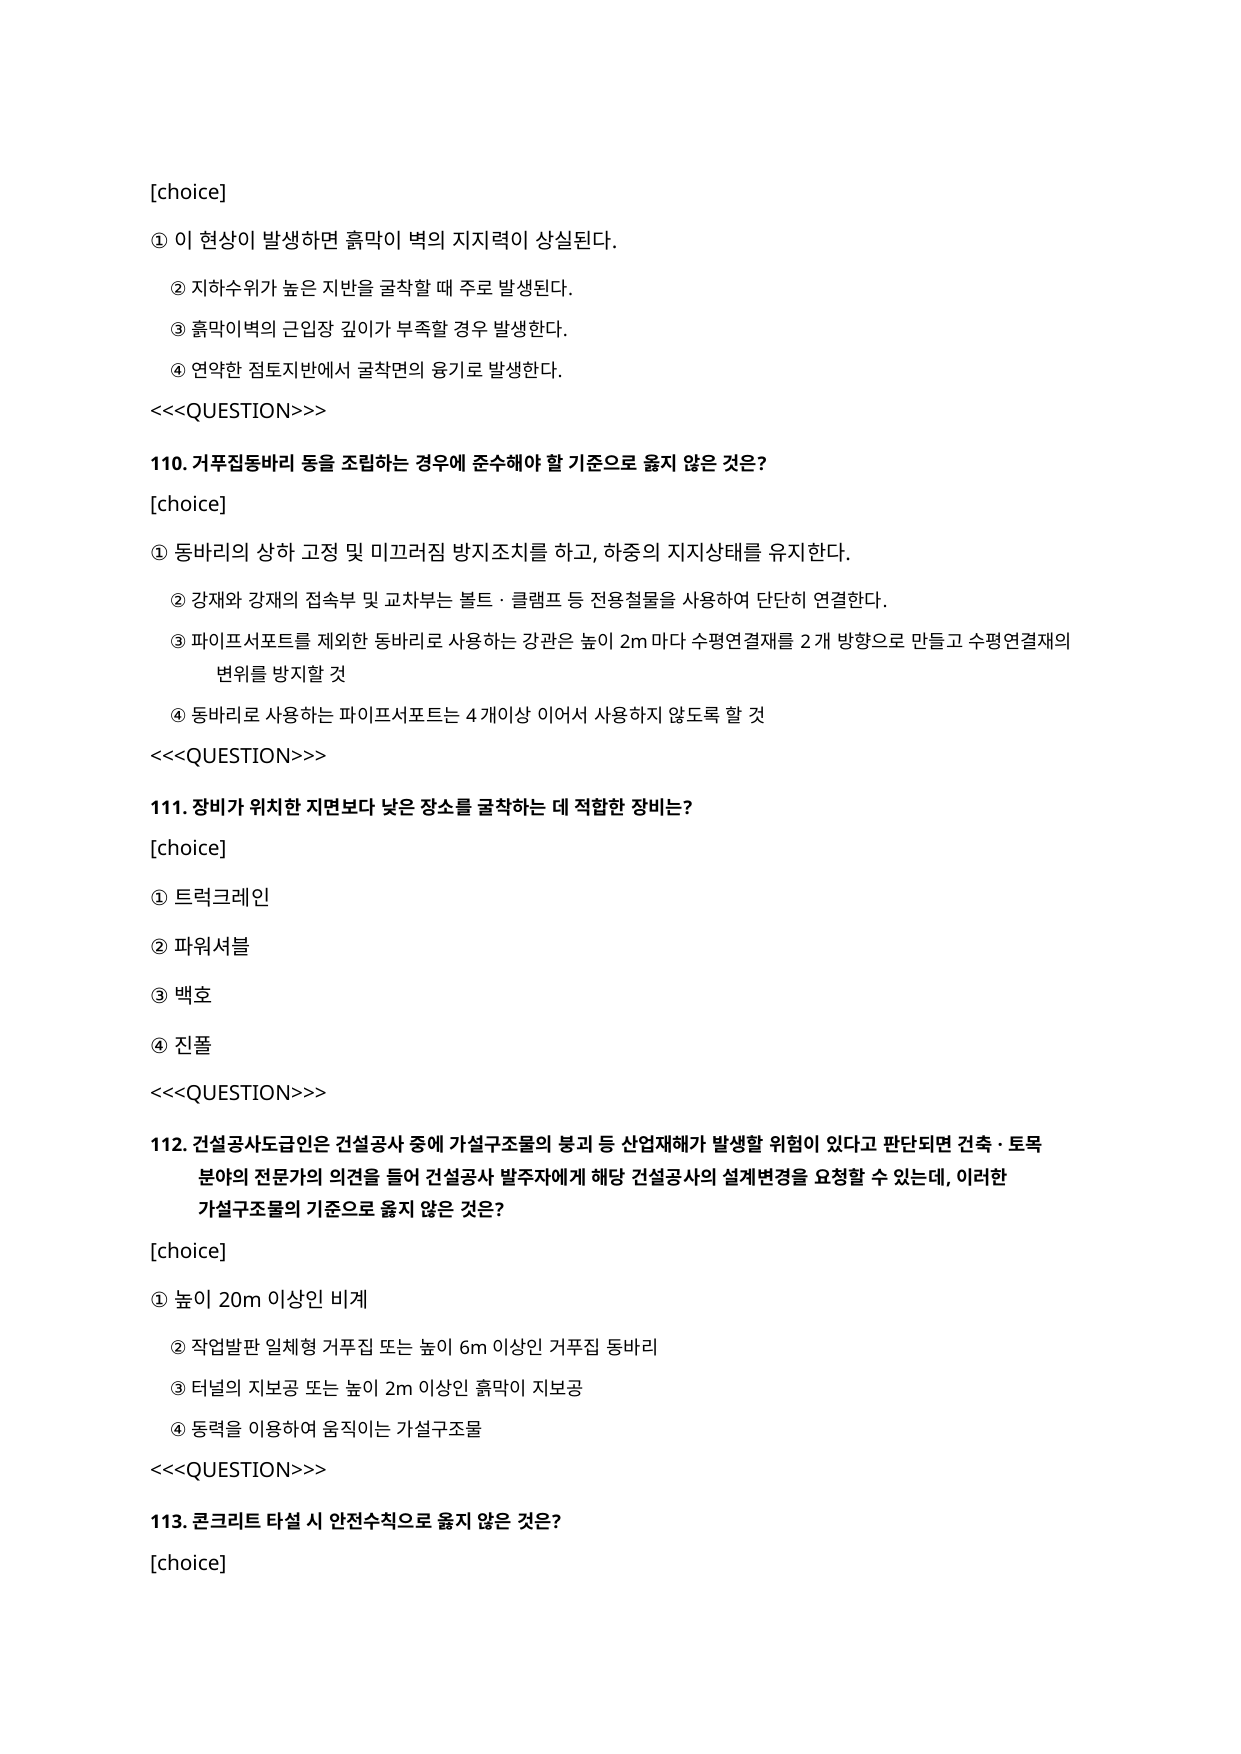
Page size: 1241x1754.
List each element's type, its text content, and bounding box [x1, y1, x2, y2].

text ① 트럭크레인 [150, 881, 1090, 911]
text ③ 파이프서포트를 제외한 동바리로 사용하는 강관은 높이 2m마다 수평연결재를 2개 방향으로 만들고 수평연결재의 변위를 방지할 것 [150, 627, 1090, 686]
text 113. 콘크리트 타설 시 안전수칙으로 옳지 않은 것은? [150, 1507, 1090, 1534]
text ① 이 현상이 발생하면 흙막이 벽의 지지력이 상실된다. [150, 224, 1090, 255]
text ④ 동바리로 사용하는 파이프서포트는 4개이상 이어서 사용하지 않도록 할 것 [150, 700, 1090, 727]
text [choice] [150, 1548, 1090, 1576]
text <<<QUESTION>>> [150, 1078, 1090, 1107]
text ② 지하수위가 높은 지반을 굴착할 때 주로 발생된다. [150, 274, 1090, 301]
text ④ 동력을 이용하여 움직이는 가설구조물 [150, 1414, 1090, 1442]
text ② 강재와 강재의 접속부 및 교차부는 볼트ㆍ클램프 등 전용철물을 사용하여 단단히 연결한다. [150, 586, 1090, 613]
text [choice] [150, 1236, 1090, 1264]
text 111. 장비가 위치한 지면보다 낮은 장소를 굴착하는 데 적합한 장비는? [150, 793, 1090, 820]
text [choice] [150, 489, 1090, 517]
text ① 동바리의 상하 고정 및 미끄러짐 방지조치를 하고, 하중의 지지상태를 유지한다. [150, 536, 1090, 567]
text <<<QUESTION>>> [150, 1455, 1090, 1484]
text <<<QUESTION>>> [150, 397, 1090, 425]
text ② 작업발판 일체형 거푸집 또는 높이 6m 이상인 거푸집 동바리 [150, 1333, 1090, 1360]
text <<<QUESTION>>> [150, 741, 1090, 769]
text [choice] [150, 833, 1090, 862]
text ③ 백호 [150, 979, 1090, 1010]
text ④ 진폴 [150, 1029, 1090, 1059]
text ① 높이 20m 이상인 비계 [150, 1283, 1090, 1313]
text ③ 흙막이벽의 근입장 깊이가 부족할 경우 발생한다. [150, 315, 1090, 342]
text 112. 건설공사도급인은 건설공사 중에 가설구조물의 붕괴 등 산업재해가 발생할 위험이 있다고 판단되면 건축 ⸱ 토목 분야의 전문가의 의견을 들어 건설공사 발주자에게 해당 건설공사의 설계변경을 요청할 수 있는데, 이러한 가설구조물의 기준으로 옳지 않은 것은? [150, 1130, 1090, 1222]
text 110. 거푸집동바리 동을 조립하는 경우에 준수해야 할 기준으로 옳지 않은 것은? [150, 448, 1090, 475]
text ④ 연약한 점토지반에서 굴착면의 융기로 발생한다. [150, 356, 1090, 383]
text ② 파워셔블 [150, 930, 1090, 961]
text ③ 터널의 지보공 또는 높이 2m 이상인 흙막이 지보공 [150, 1373, 1090, 1401]
text [choice] [150, 177, 1090, 206]
